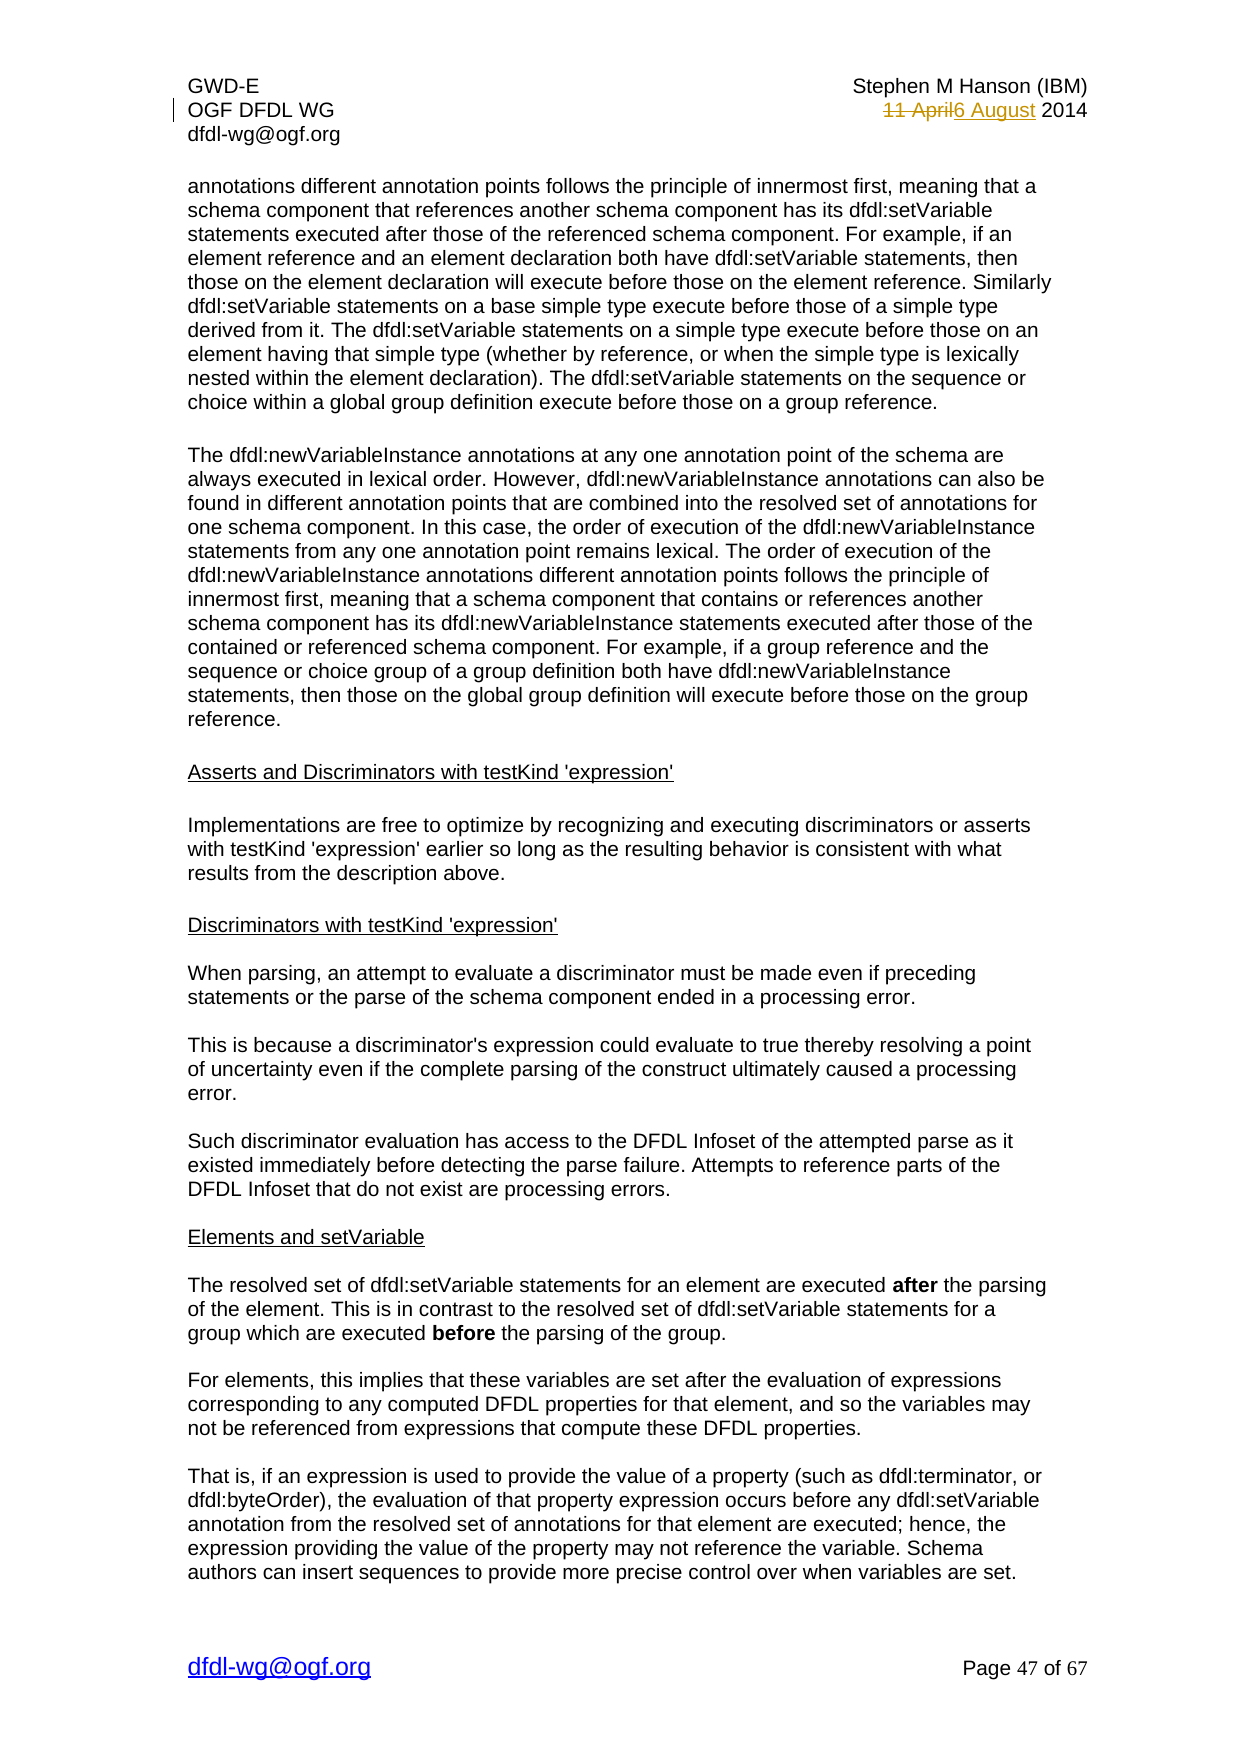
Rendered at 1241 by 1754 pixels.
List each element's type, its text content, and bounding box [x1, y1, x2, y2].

text The dfdl:newVariableInstance annotations at any one annotation point of the schema are always executed in lexical order. However, dfdl:newVariableInstance annotations can also be found in different annotation points that are combined into the resolved set of annotations for one schema component. In this case, the order of execution of the dfdl:newVariableInstance statements from any one annotation point remains lexical. The order of execution of the dfdl:newVariableInstance annotations different annotation points follows the principle of innermost first, meaning that a schema component that contains or references another schema component has its dfdl:newVariableInstance statements executed after those of the contained or referenced schema component. For example, if a group reference and the sequence or choice group of a group definition both have dfdl:newVariableInstance statements, then those on the global group definition will execute before those on the group reference. [187, 443, 1053, 731]
text Discriminators with testKind 'expression' When parsing, an attempt to evaluate a discriminator must be made even if preceding statements or the parse of the schema component ended in a processing error. This is because a discriminator's expression could evaluate to true thereby resolving a point of uncertainty even if the complete parsing of the construct ultimately caused a processing error. Such discriminator evaluation has access to the DFDL Infoset of the attempted parse as it existed immediately before detecting the parse failure. Attempts to reference parts of the DFDL Infoset that do not exist are processing errors. Elements and setVariable The resolved set of dfdl:setVariable statements for an element are executed after the parsing of the element. This is in contrast to the resolved set of dfdl:setVariable statements for a group which are executed before the parsing of the group. For elements, this implies that these variables are set after the evaluation of expressions corresponding to any computed DFDL properties for that element, and so the variables may not be referenced from expressions that compute these DFDL properties. That is, if an expression is used to provide the value of a property (such as dfdl:terminator, or dfdl:byteOrder), the evaluation of that property expression occurs before any dfdl:setVariable annotation from the resolved set of annotations for that element are executed; hence, the expression providing the value of the property may not reference the variable. Schema authors can insert sequences to provide more precise control over when variables are set. [187, 913, 1053, 1584]
text Implementations are free to optimize by recognizing and executing discriminators or asserts with testKind 'expression' earlier so long as the resulting behavior is consistent with what results from the description above. [187, 812, 1053, 913]
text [187, 174, 1053, 414]
text Asserts and Discriminators with testKind 'expression' [187, 760, 1053, 812]
